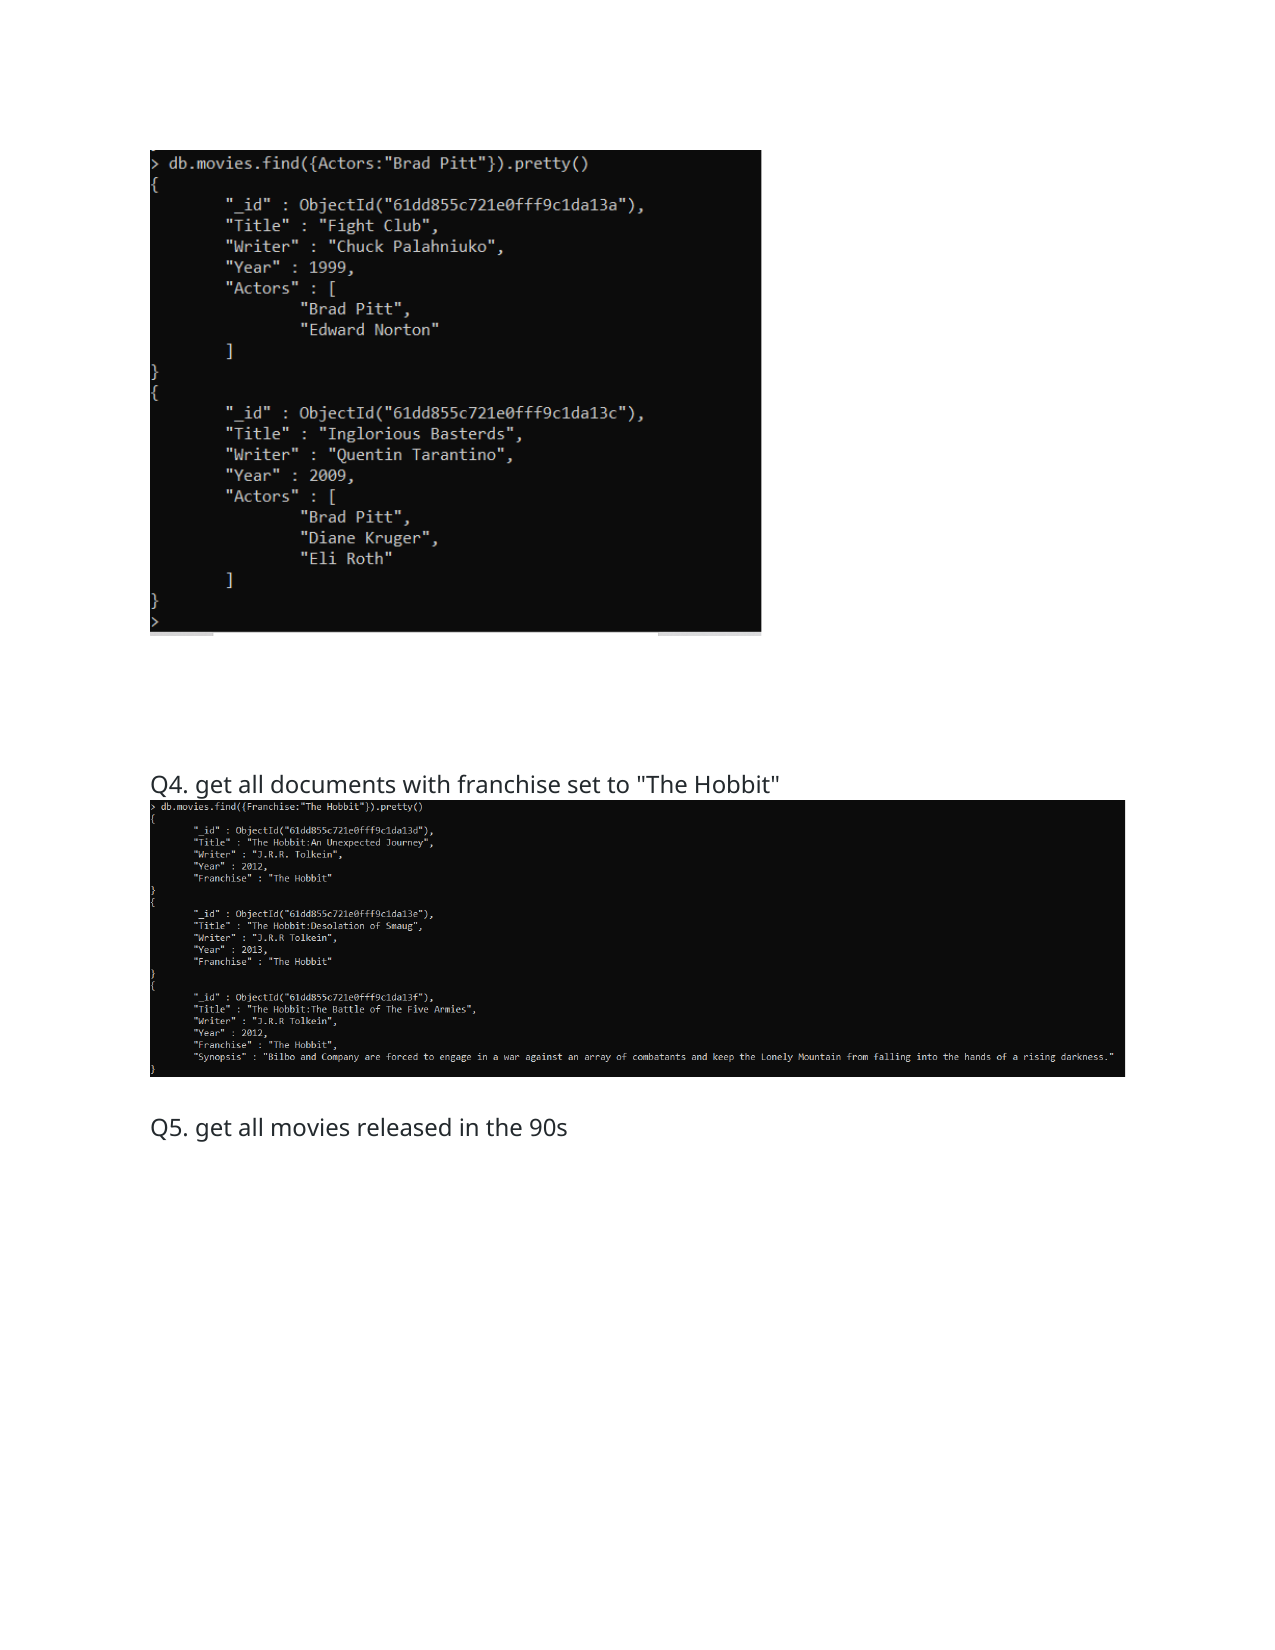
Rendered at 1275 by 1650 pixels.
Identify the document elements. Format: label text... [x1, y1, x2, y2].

text Q5. get all movies released in the 90s [150, 1111, 1125, 1143]
picture [150, 800, 1125, 1077]
text Q4. get all documents with franchise set to "The Hobbit" [150, 768, 1125, 800]
picture [150, 150, 762, 636]
